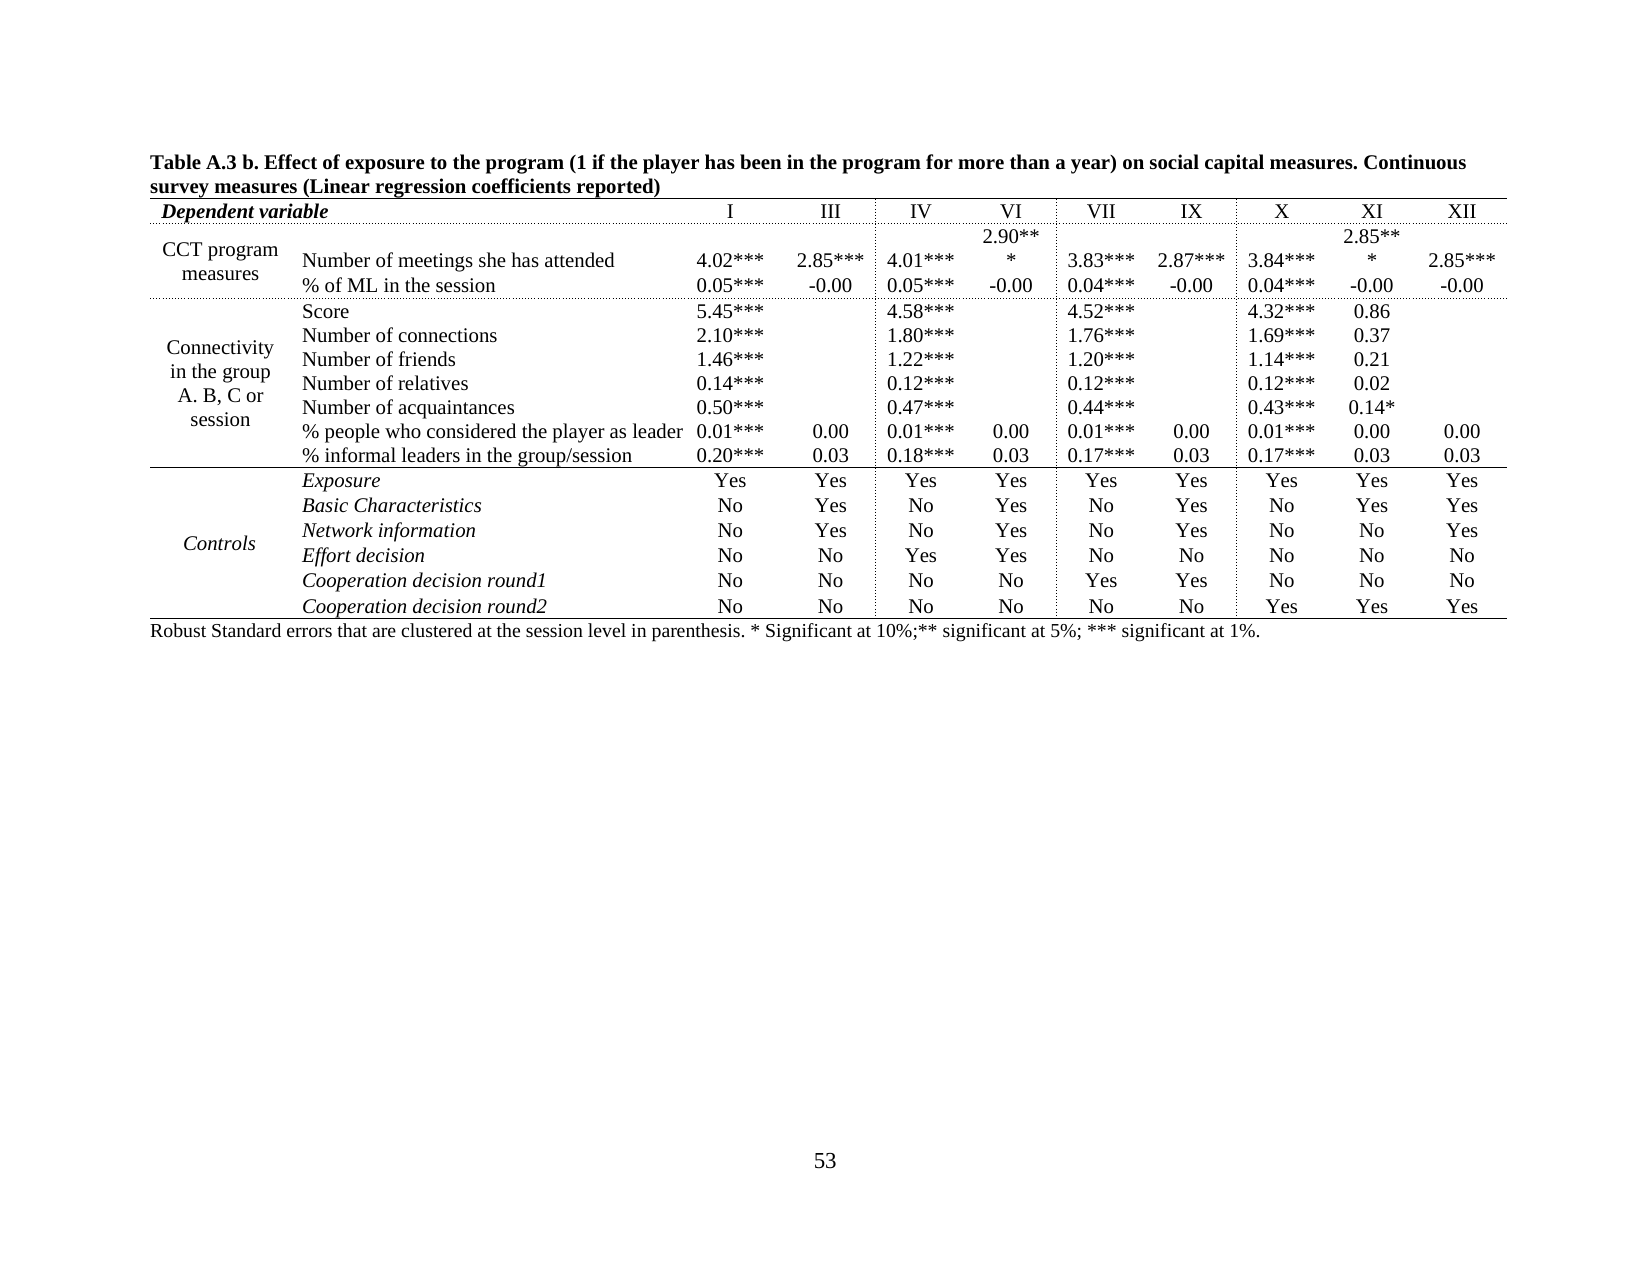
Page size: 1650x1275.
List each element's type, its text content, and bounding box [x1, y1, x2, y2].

text Table A.3 b. Effect of exposure to the program (1 if the player has been in the program for more than a year) on social capital measures. Continuous survey measures (Linear regression coefficients reported) [150, 150, 1500, 198]
text Robust Standard errors that are clustered at the session level in parenthesis. * Significant at 10%;** significant at 5%; *** significant at 1%. [150, 619, 1406, 641]
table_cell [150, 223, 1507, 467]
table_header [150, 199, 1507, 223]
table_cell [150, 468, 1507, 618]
